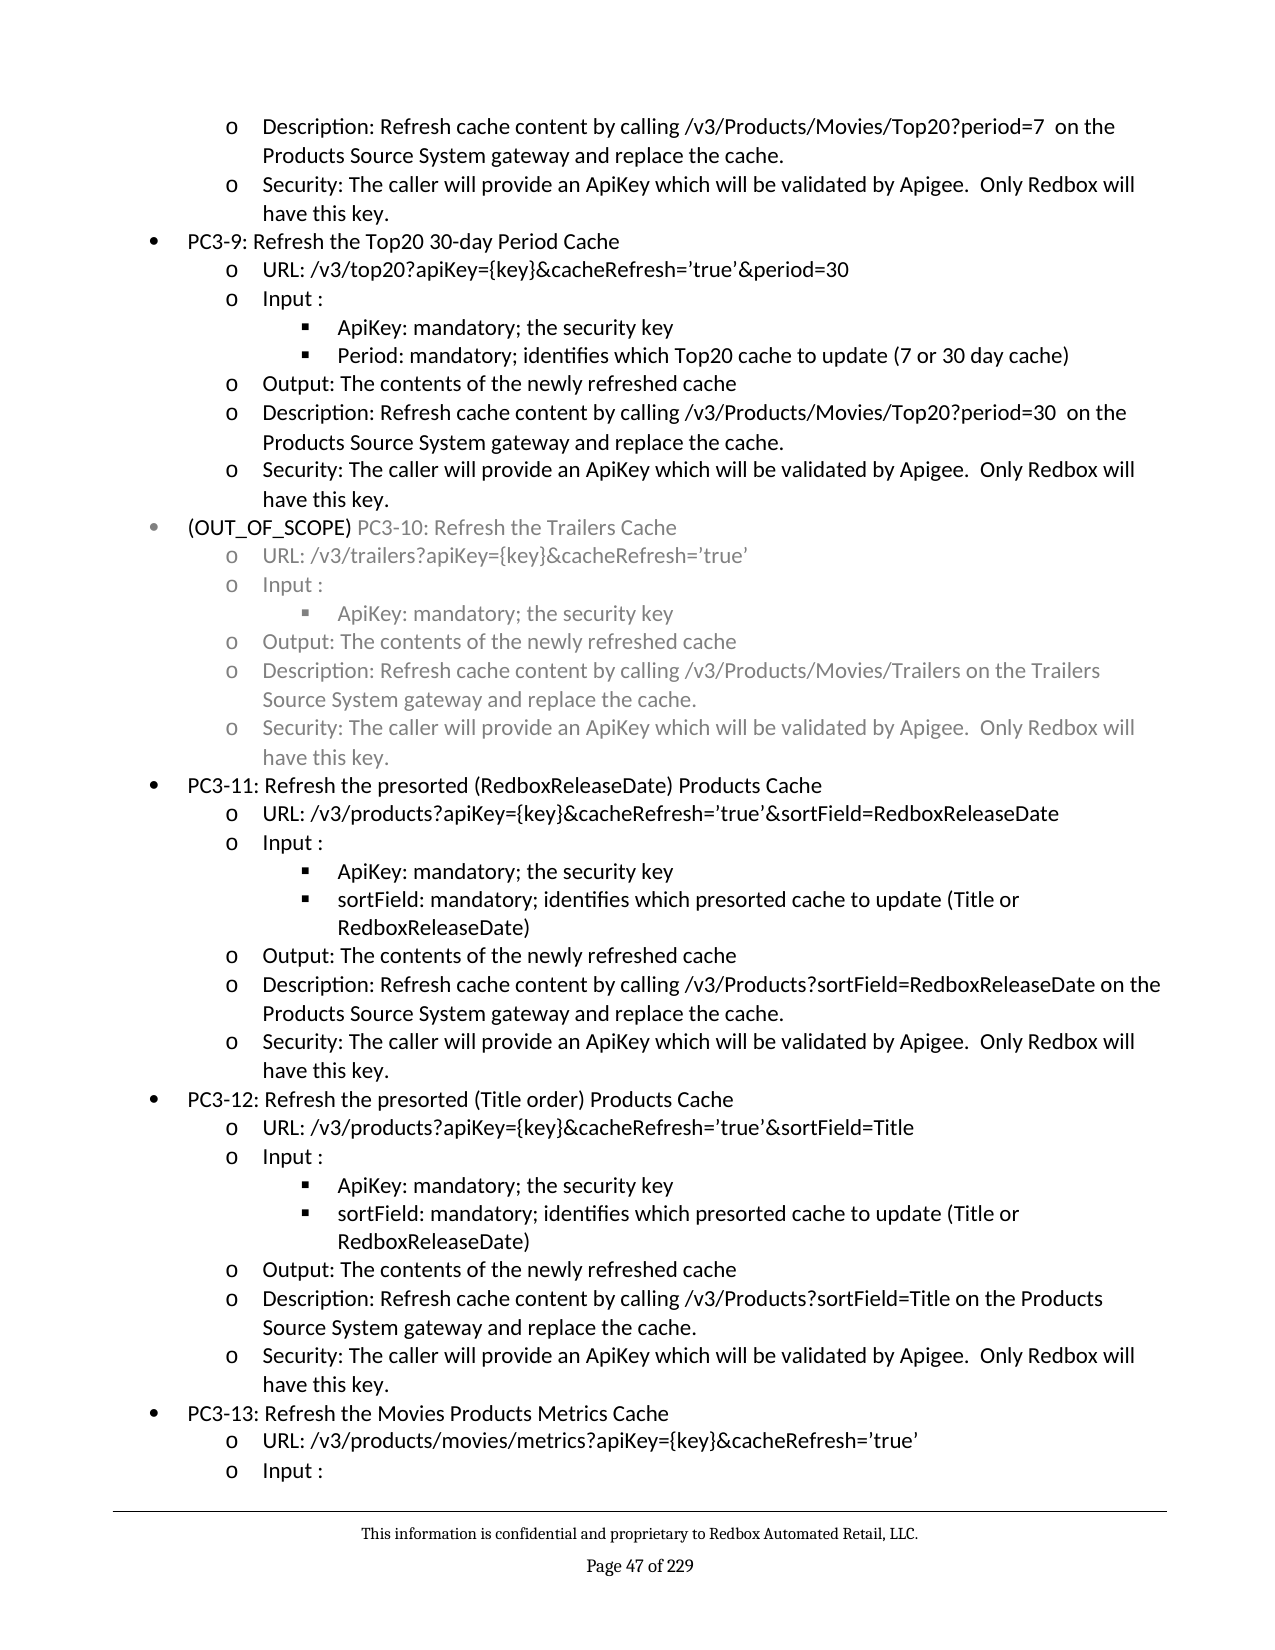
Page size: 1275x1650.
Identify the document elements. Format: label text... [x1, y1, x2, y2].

list URL: /v3/products?apiKey={key}&cacheRefresh=’true’&sortField=Title [225, 1113, 1162, 1142]
list Output: The contents of the newly refreshed cache [225, 1255, 1162, 1284]
list URL: /v3/top20?apiKey={key}&cacheRefresh=’true’&period=30 [225, 255, 1162, 284]
list Output: The contents of the newly refreshed cache [225, 627, 1162, 656]
list Description: Refresh cache content by calling /v3/Products/Movies/Top20?period=30 on the Products Source System gateway and replace the cache. [225, 398, 1162, 456]
list Output: The contents of the newly refreshed cache [225, 941, 1162, 970]
list PC3-12: Refresh the presorted (Title order) Products Cache [150, 1085, 1162, 1113]
list Output: The contents of the newly refreshed cache [225, 369, 1162, 398]
list sortField: mandatory; identifies which presorted cache to update (Title or RedboxReleaseDate) [300, 885, 1162, 941]
list Description: Refresh cache content by calling /v3/Products/Movies/Top20?period=7 on the Products Source System gateway and replace the cache. [225, 112, 1162, 170]
list ApiKey: mandatory; the security key [300, 857, 1162, 885]
list Security: The caller will provide an ApiKey which will be validated by Apigee. Only Redbox will have this key. [225, 170, 1162, 227]
list PC3-9: Refresh the Top20 30-day Period Cache [150, 227, 1162, 255]
list Description: Refresh cache content by calling /v3/Products?sortField=RedboxReleaseDate on the Products Source System gateway and replace the cache. [225, 970, 1162, 1027]
list sortField: mandatory; identifies which presorted cache to update (Title or RedboxReleaseDate) [300, 1199, 1162, 1255]
list Security: The caller will provide an ApiKey which will be validated by Apigee. Only Redbox will have this key. [225, 1027, 1162, 1085]
list URL: /v3/trailers?apiKey={key}&cacheRefresh=’true’ [225, 541, 1162, 570]
list Input : [225, 828, 1162, 857]
list Period: mandatory; identifies which Top20 cache to update (7 or 30 day cache) [300, 341, 1162, 369]
list Description: Refresh cache content by calling /v3/Products?sortField=Title on the Products Source System gateway and replace the cache. [225, 1284, 1162, 1341]
list Input : [225, 1456, 1162, 1485]
list PC3-11: Refresh the presorted (RedboxReleaseDate) Products Cache [150, 771, 1162, 799]
list ApiKey: mandatory; the security key [300, 599, 1162, 627]
list Input : [225, 284, 1162, 313]
list Input : [225, 570, 1162, 599]
list Security: The caller will provide an ApiKey which will be validated by Apigee. Only Redbox will have this key. [225, 713, 1162, 771]
list Security: The caller will provide an ApiKey which will be validated by Apigee. Only Redbox will have this key. [225, 456, 1162, 513]
list URL: /v3/products/movies/metrics?apiKey={key}&cacheRefresh=’true’ [225, 1427, 1162, 1456]
list (OUT_OF_SCOPE) PC3-10: Refresh the Trailers Cache [150, 513, 1162, 541]
list Description: Refresh cache content by calling /v3/Products/Movies/Trailers on the Trailers Source System gateway and replace the cache. [225, 656, 1162, 713]
list ApiKey: mandatory; the security key [300, 313, 1162, 341]
list ApiKey: mandatory; the security key [300, 1171, 1162, 1199]
list PC3-13: Refresh the Movies Products Metrics Cache [150, 1399, 1162, 1427]
list Input : [225, 1142, 1162, 1171]
list Security: The caller will provide an ApiKey which will be validated by Apigee. Only Redbox will have this key. [225, 1341, 1162, 1399]
list URL: /v3/products?apiKey={key}&cacheRefresh=’true’&sortField=RedboxReleaseDate [225, 799, 1162, 828]
